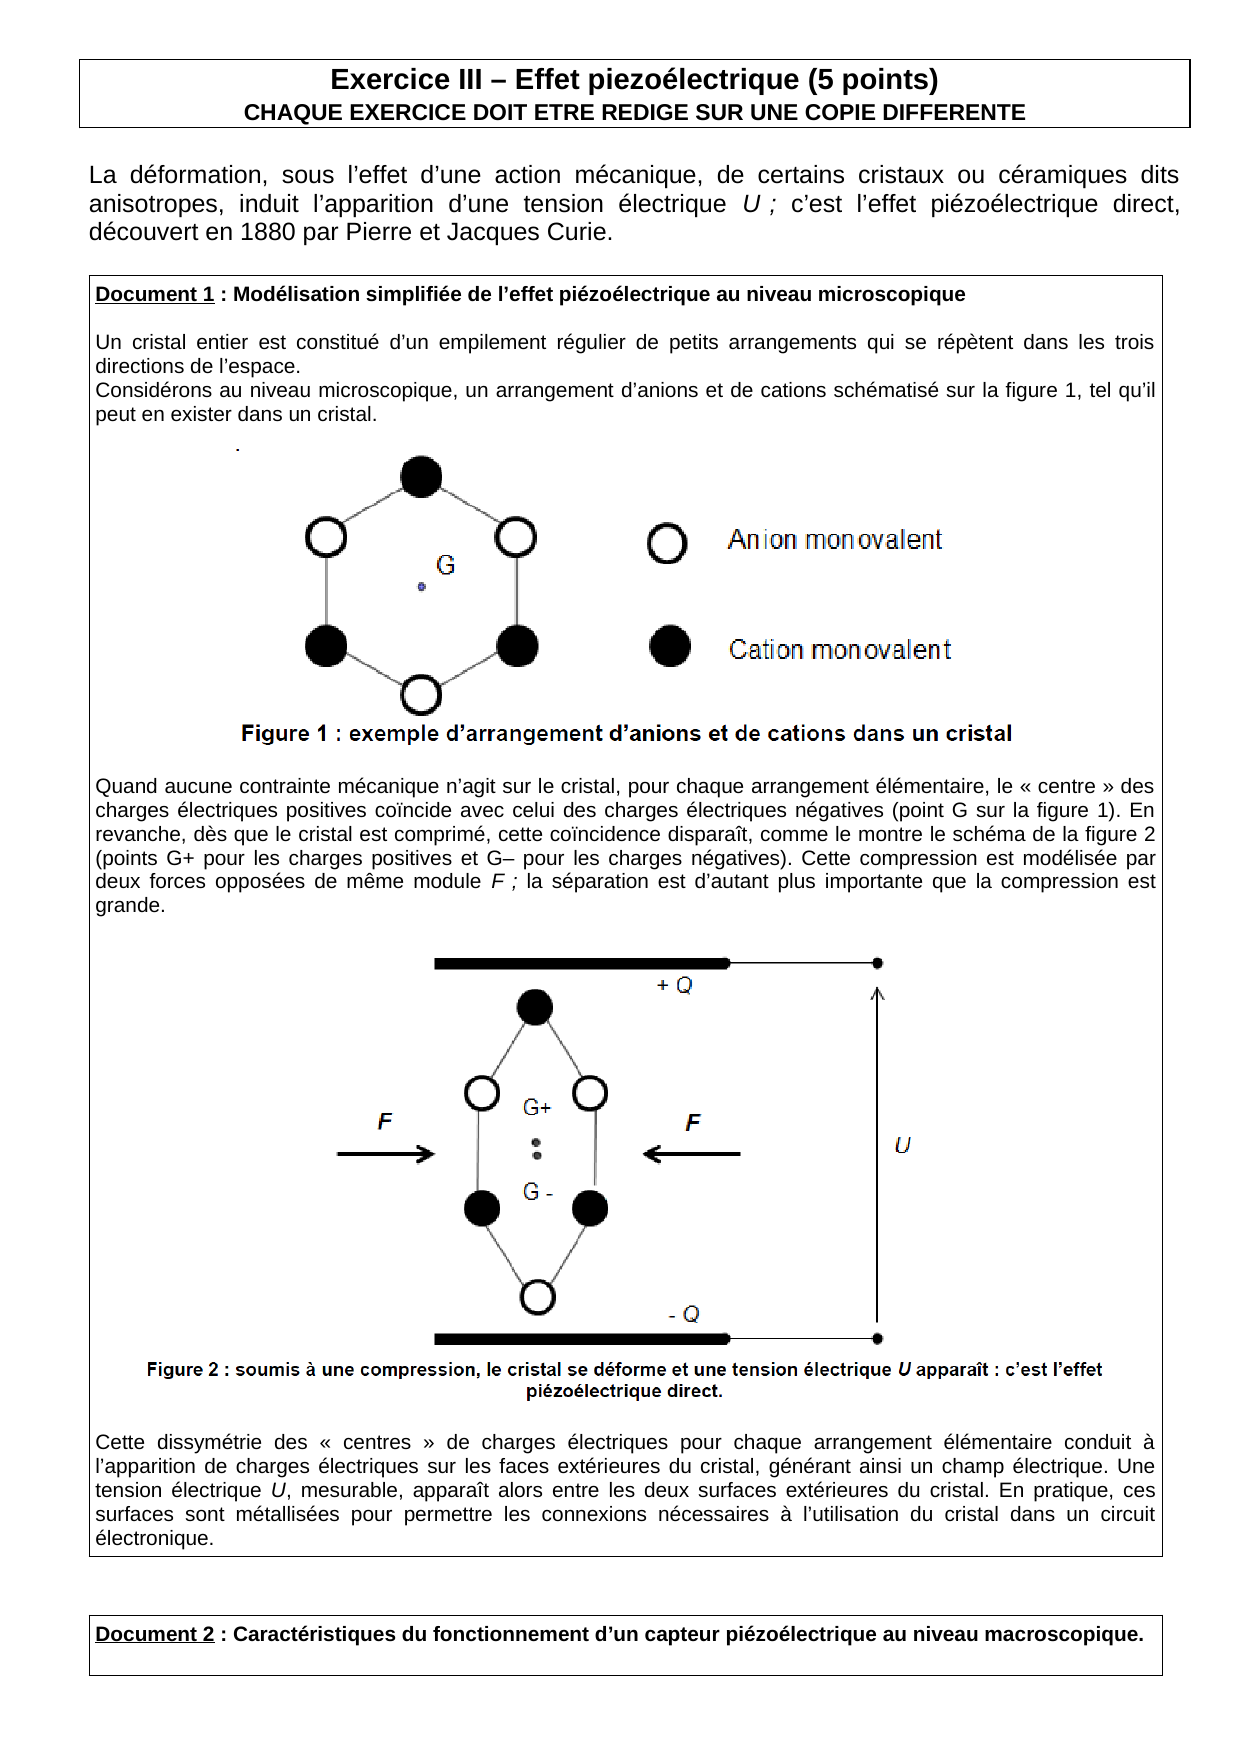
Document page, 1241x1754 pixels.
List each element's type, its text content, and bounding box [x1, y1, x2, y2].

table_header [90, 1616, 1162, 1675]
picture [228, 449, 1024, 750]
table_header Document 1 : Modélisation simplifiée de l’effet piézoélectrique au niveau microscopique Un cristal entier est constitué d’un empilement régulier de petits arrangements qui se répètent dans les trois directions de l’espace. Considérons au niveau microscopique, un arrangement d’anions et de cations schématisé sur la figure 1, tel qu’il peut en exister dans un cristal. Quand aucune contrainte mécanique n’agit sur le cristal, pour chaque arrangement élémentaire, le « centre » des charges électriques positives coïncide avec celui des charges électriques négatives (point G sur la figure 1). En revanche, dès que le cristal est comprimé, cette coïncidence disparaît, comme le montre le schéma de la figure 2 (points G+ pour les charges positives et G– pour les charges négatives). Cette compression est modélisée par deux forces opposées de même module F ; la séparation est d’autant plus importante que la compression est grande. Cette dissymétrie des « centres » de charges électriques pour chaque arrangement élémentaire conduit à l’apparition de charges électriques sur les faces extérieures du cristal, générant ainsi un champ électrique. Une tension électrique U, mesurable, apparaît alors entre les deux surfaces extérieures du cristal. En pratique, ces surfaces sont métallisées pour permettre les connexions nécessaires à l’utilisation du cristal dans un circuit électronique. [90, 276, 1162, 1556]
text CHAQUE EXERCICE DOIT ETRE REDIGE SUR UNE COPIE DIFFERENTE [80, 96, 1189, 127]
text Exercice III – Effet piezoélectrique (5 points) [80, 60, 1189, 96]
text La déformation, sous l’effet d’une action mécanique, de certains cristaux ou céramiques dits anisotropes, induit l’apparition d’une tension électrique U ; c’est l’effet piézoélectrique direct, découvert en 1880 par Pierre et Jacques Curie. [89, 160, 1181, 246]
picture [138, 941, 1114, 1407]
